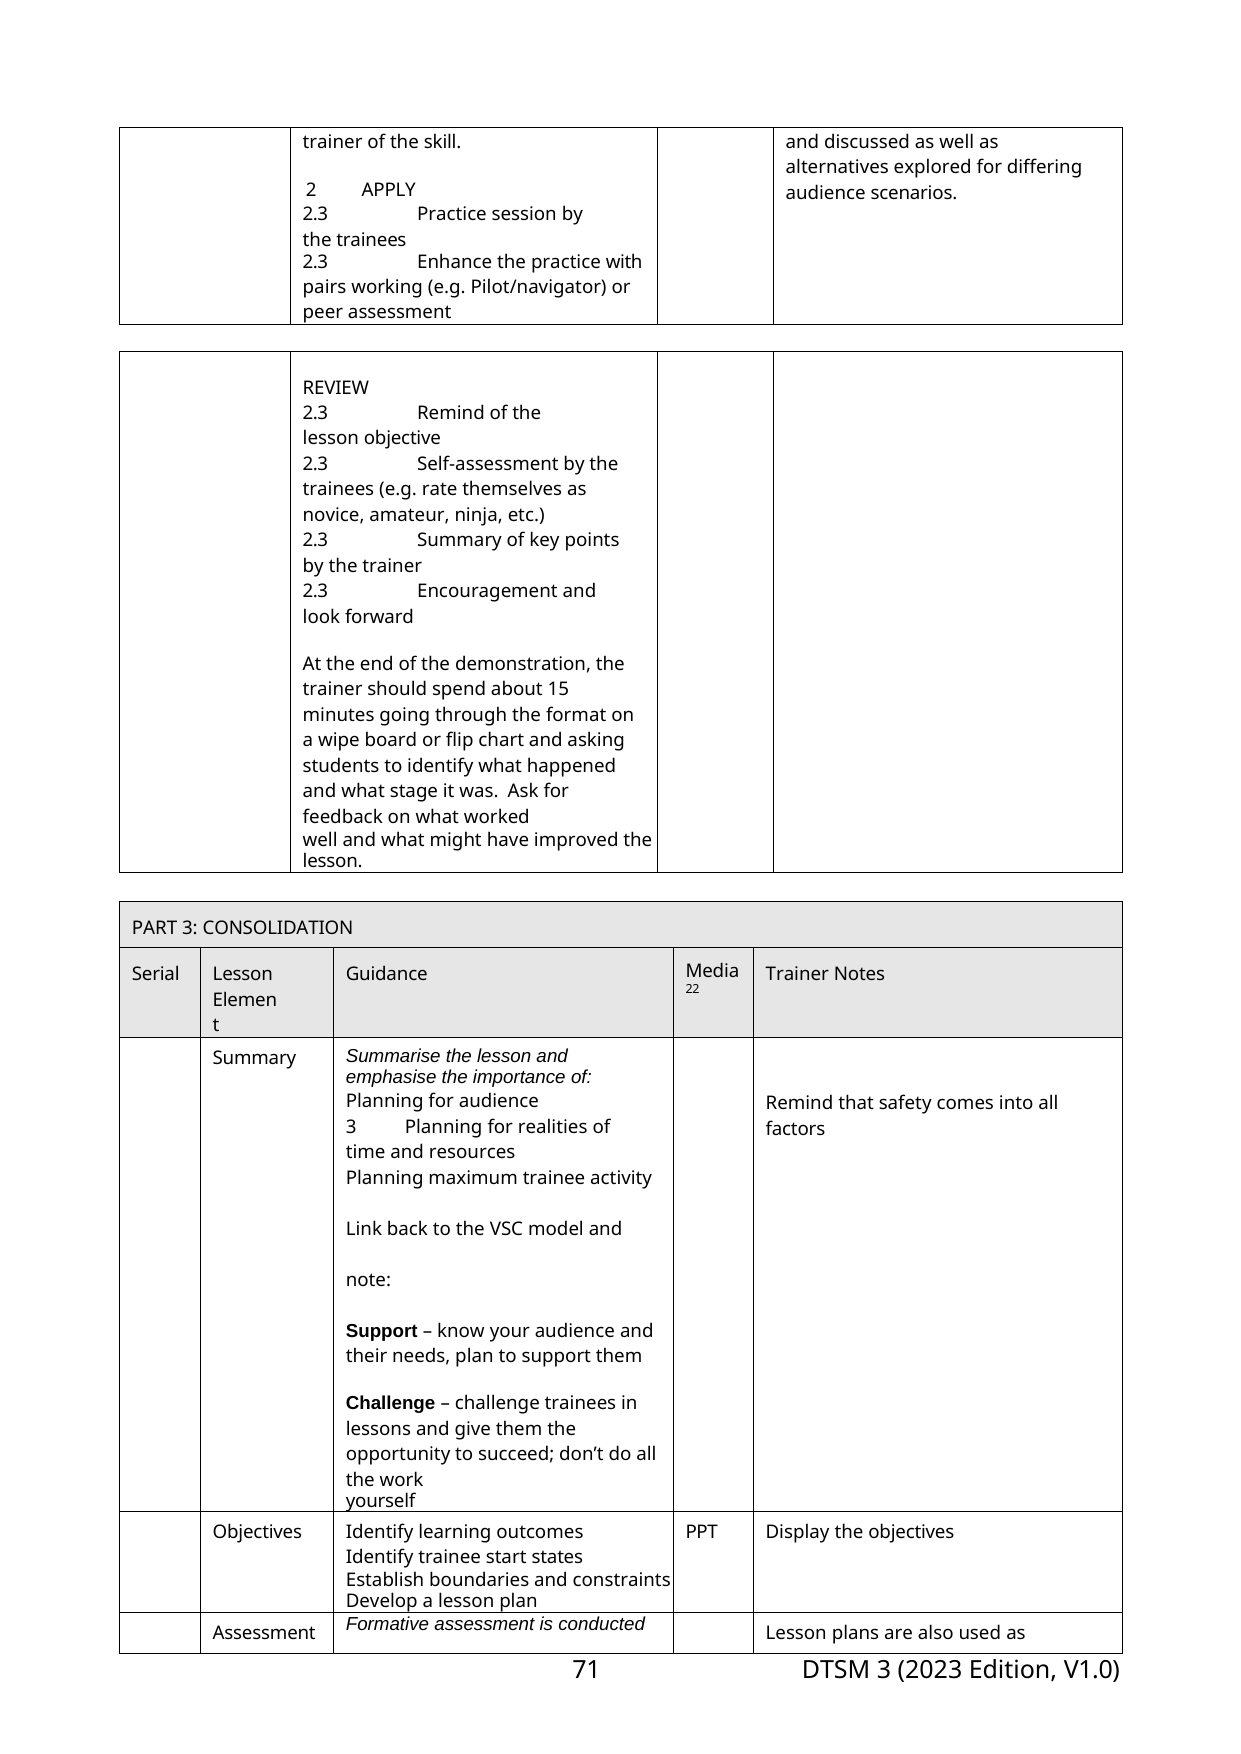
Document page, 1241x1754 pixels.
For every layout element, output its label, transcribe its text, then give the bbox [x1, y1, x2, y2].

table_header [774, 352, 1122, 872]
table_cell Trainer Notes [754, 948, 1122, 1037]
table_cell Lesson Element [201, 948, 333, 1037]
table_cell [658, 128, 773, 324]
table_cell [291, 128, 657, 324]
table_header [658, 352, 773, 872]
table_cell Identify learning outcomes Identify trainee start states Establish boundaries and constraints Develop a lesson plan [334, 1512, 673, 1612]
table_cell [201, 1613, 333, 1653]
table_cell Guidance [334, 948, 673, 1037]
table_header REVIEW 2.3 Remind of the lesson objective 2.3 Self-assessment by the trainees (e.g. rate themselves as novice, amateur, ninja, etc.) 2.3 Summary of key points by the trainer 2.3 Encouragement and look forward At the end of the demonstration, the trainer should spend about 15 minutes going through the format on a wipe board or flip chart and asking students to identify what happened and what stage it was. Ask for feedback on what worked well and what might have improved the lesson. [291, 352, 657, 872]
table_cell [674, 1613, 753, 1653]
table_cell Serial [120, 948, 200, 1037]
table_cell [334, 1613, 673, 1653]
table_cell [674, 1038, 753, 1511]
table_cell Remind that safety comes into all factors [754, 1038, 1122, 1511]
table_cell [120, 1038, 200, 1511]
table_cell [774, 128, 1122, 324]
table_cell Display the objectives [754, 1512, 1122, 1612]
table_cell Objectives [201, 1512, 333, 1612]
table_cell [754, 1613, 1122, 1653]
table_cell Media 22 [674, 948, 753, 1037]
table_cell Summarise the lesson and emphasise the importance of: Planning for audience 3 Planning for realities of time and resources Planning maximum trainee activity Link back to the VSC model and note: Support – know your audience and their needs, plan to support them Challenge – challenge trainees in lessons and give them the opportunity to succeed; don’t do all the work yourself [334, 1038, 673, 1511]
table_cell [120, 1613, 200, 1653]
table_cell Summary [201, 1038, 333, 1511]
table_cell PPT [674, 1512, 753, 1612]
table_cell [120, 128, 290, 324]
table_header PART 3: CONSOLIDATION [120, 902, 1122, 947]
table_header [120, 352, 290, 872]
table_cell [120, 1512, 200, 1612]
